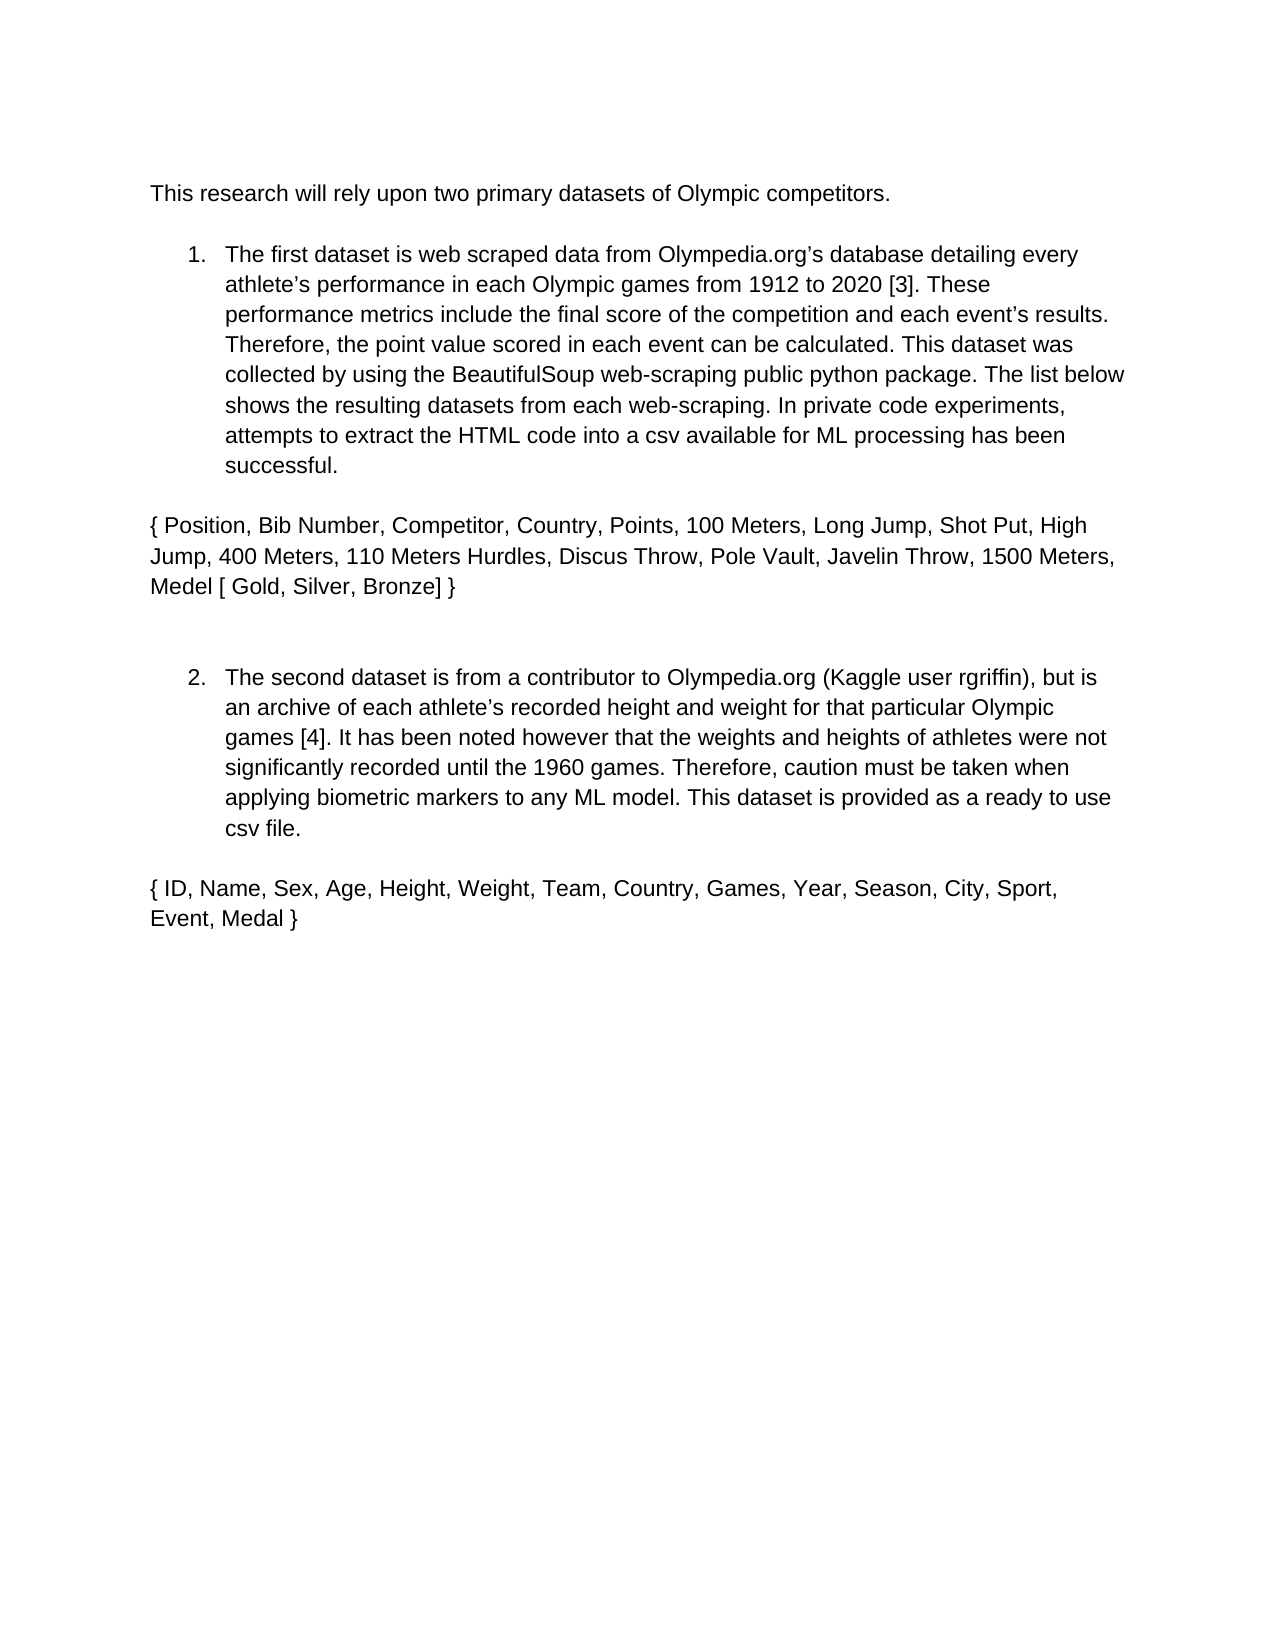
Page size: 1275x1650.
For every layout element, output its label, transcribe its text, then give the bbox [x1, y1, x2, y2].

list The first dataset is web scraped data from Olympedia.org’s database detailing every athlete’s performance in each Olympic games from 1912 to 2020 [3]. These performance metrics include the final score of the competition and each event’s results. Therefore, the point value scored in each event can be calculated. This dataset was collected by using the BeautifulSoup web-scraping public python package. The list below shows the resulting datasets from each web-scraping. In private code experiments, attempts to extract the HTML code into a csv available for ML processing has been successful. [187, 241, 1125, 478]
text { Position, Bib Number, Competitor, Country, Points, 100 Meters, Long Jump, Shot Put, High Jump, 400 Meters, 110 Meters Hurdles, Discus Throw, Pole Vault, Javelin Throw, 1500 Meters, Medel [ Gold, Silver, Bronze] } [150, 512, 1125, 599]
text This research will rely upon two primary datasets of Olympic competitors. [150, 180, 1125, 207]
text { ID, Name, Sex, Age, Height, Weight, Team, Country, Games, Year, Season, City, Sport, Event, Medal } [150, 875, 1125, 932]
list The second dataset is from a contributor to Olympedia.org (Kaggle user rgriffin), but is an archive of each athlete’s recorded height and weight for that particular Olympic games [4]. It has been noted however that the weights and heights of athletes were not significantly recorded until the 1960 games. Therefore, caution must be taken when applying biometric markers to any ML model. This dataset is provided as a ready to use csv file. [187, 663, 1125, 841]
